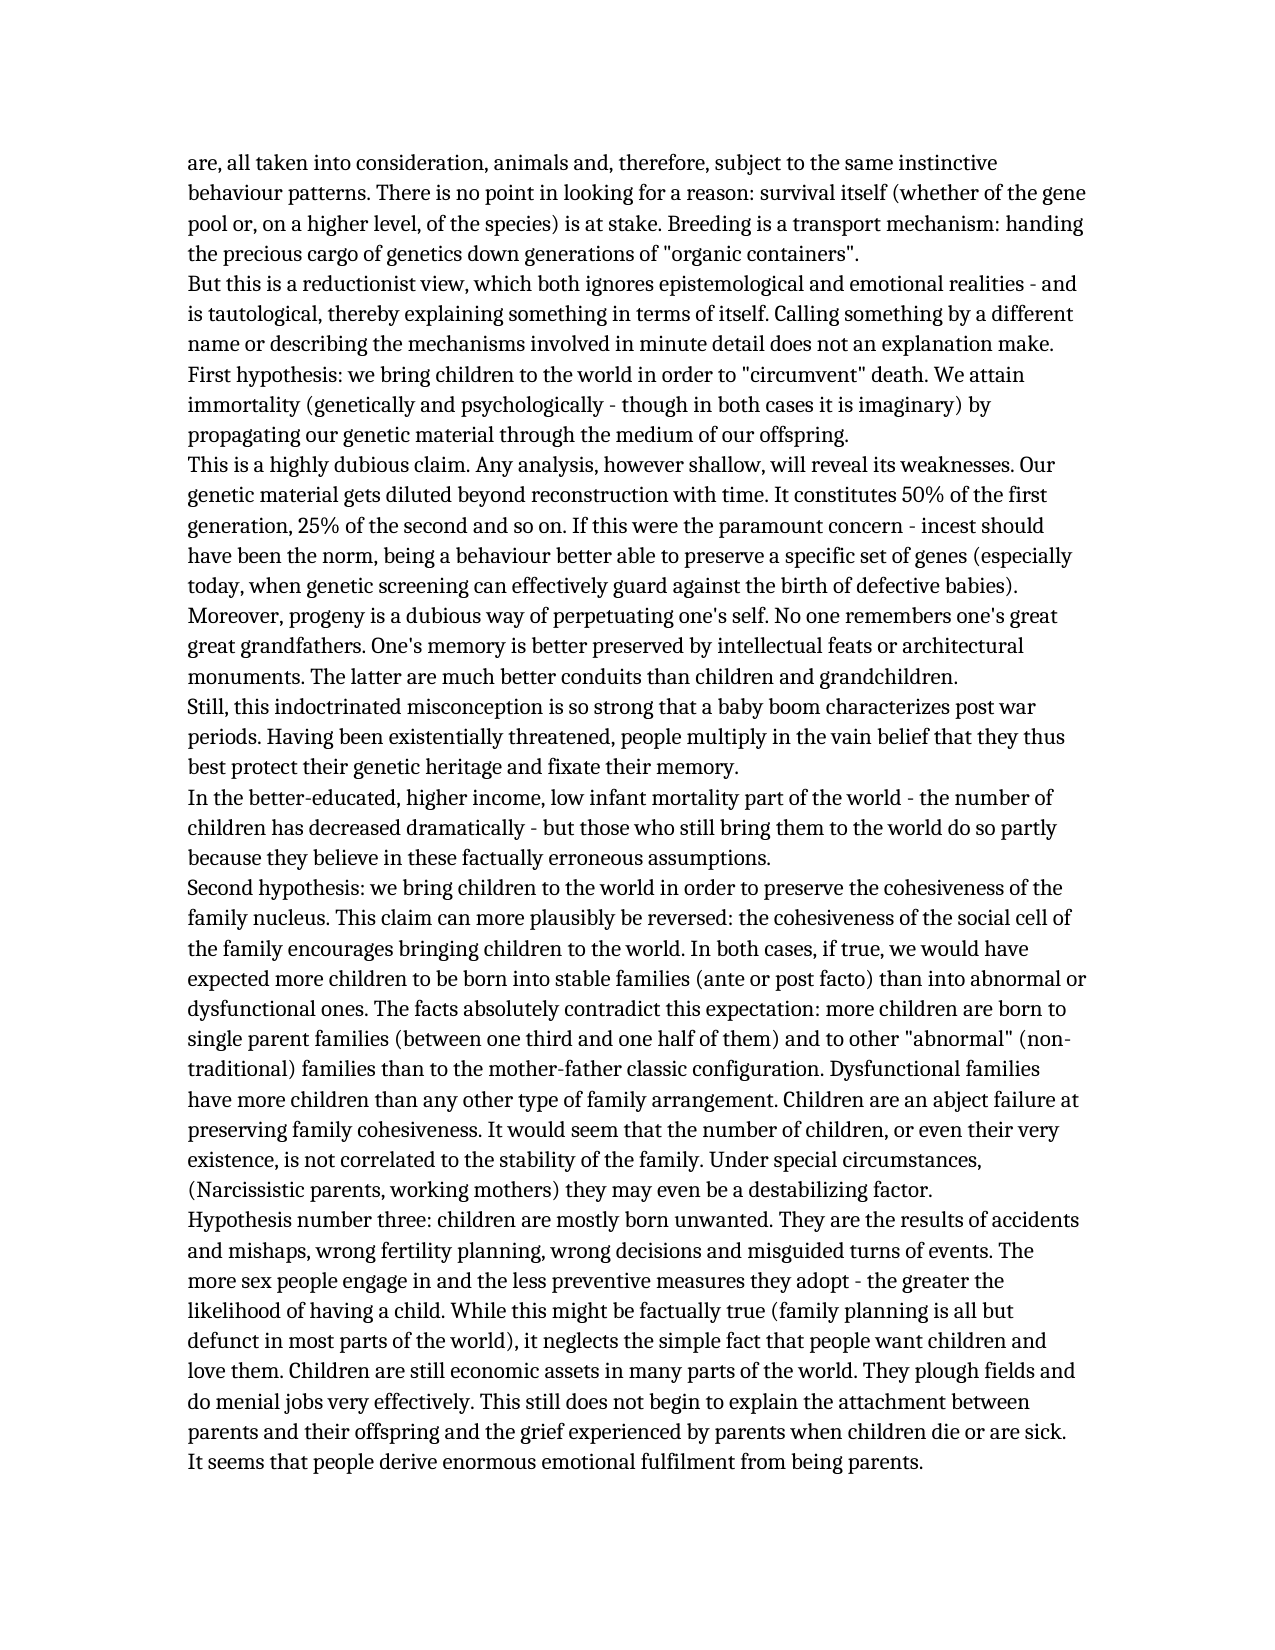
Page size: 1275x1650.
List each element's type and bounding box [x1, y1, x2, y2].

text [187, 150, 1087, 1475]
